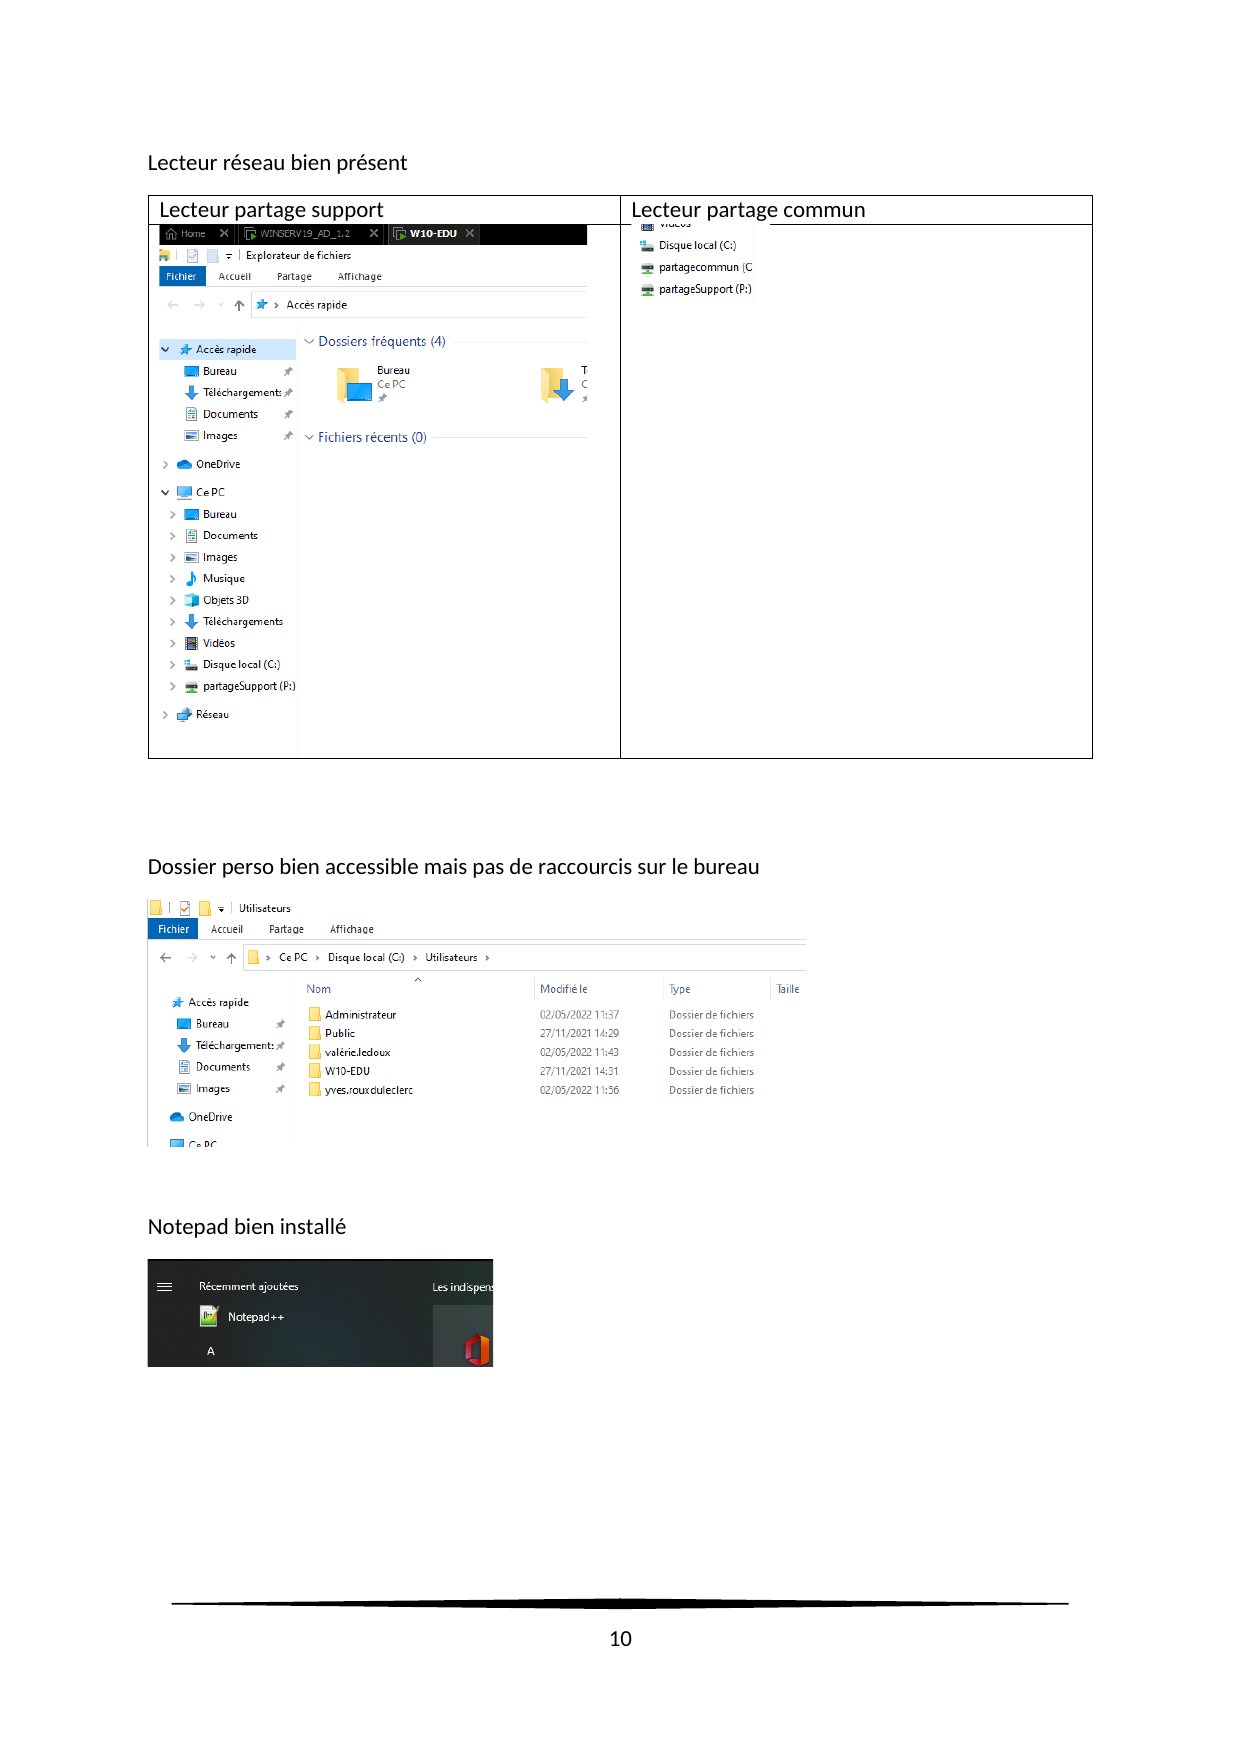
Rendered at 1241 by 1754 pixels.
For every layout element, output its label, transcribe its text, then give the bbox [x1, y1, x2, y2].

text Lecteur réseau bien présent [148, 148, 1093, 176]
picture [631, 224, 770, 304]
picture [147, 899, 807, 1147]
text Notepad bien installé [148, 1212, 1093, 1240]
table_header Lecteur partage commun [621, 196, 1092, 223]
table_cell [621, 225, 1092, 758]
table_header Lecteur partage support [149, 196, 620, 223]
table_cell [588, 225, 620, 758]
picture [159, 224, 588, 758]
text Dossier perso bien accessible mais pas de raccourcis sur le bureau [148, 852, 1093, 880]
picture [147, 1259, 494, 1367]
table_cell [149, 225, 159, 758]
